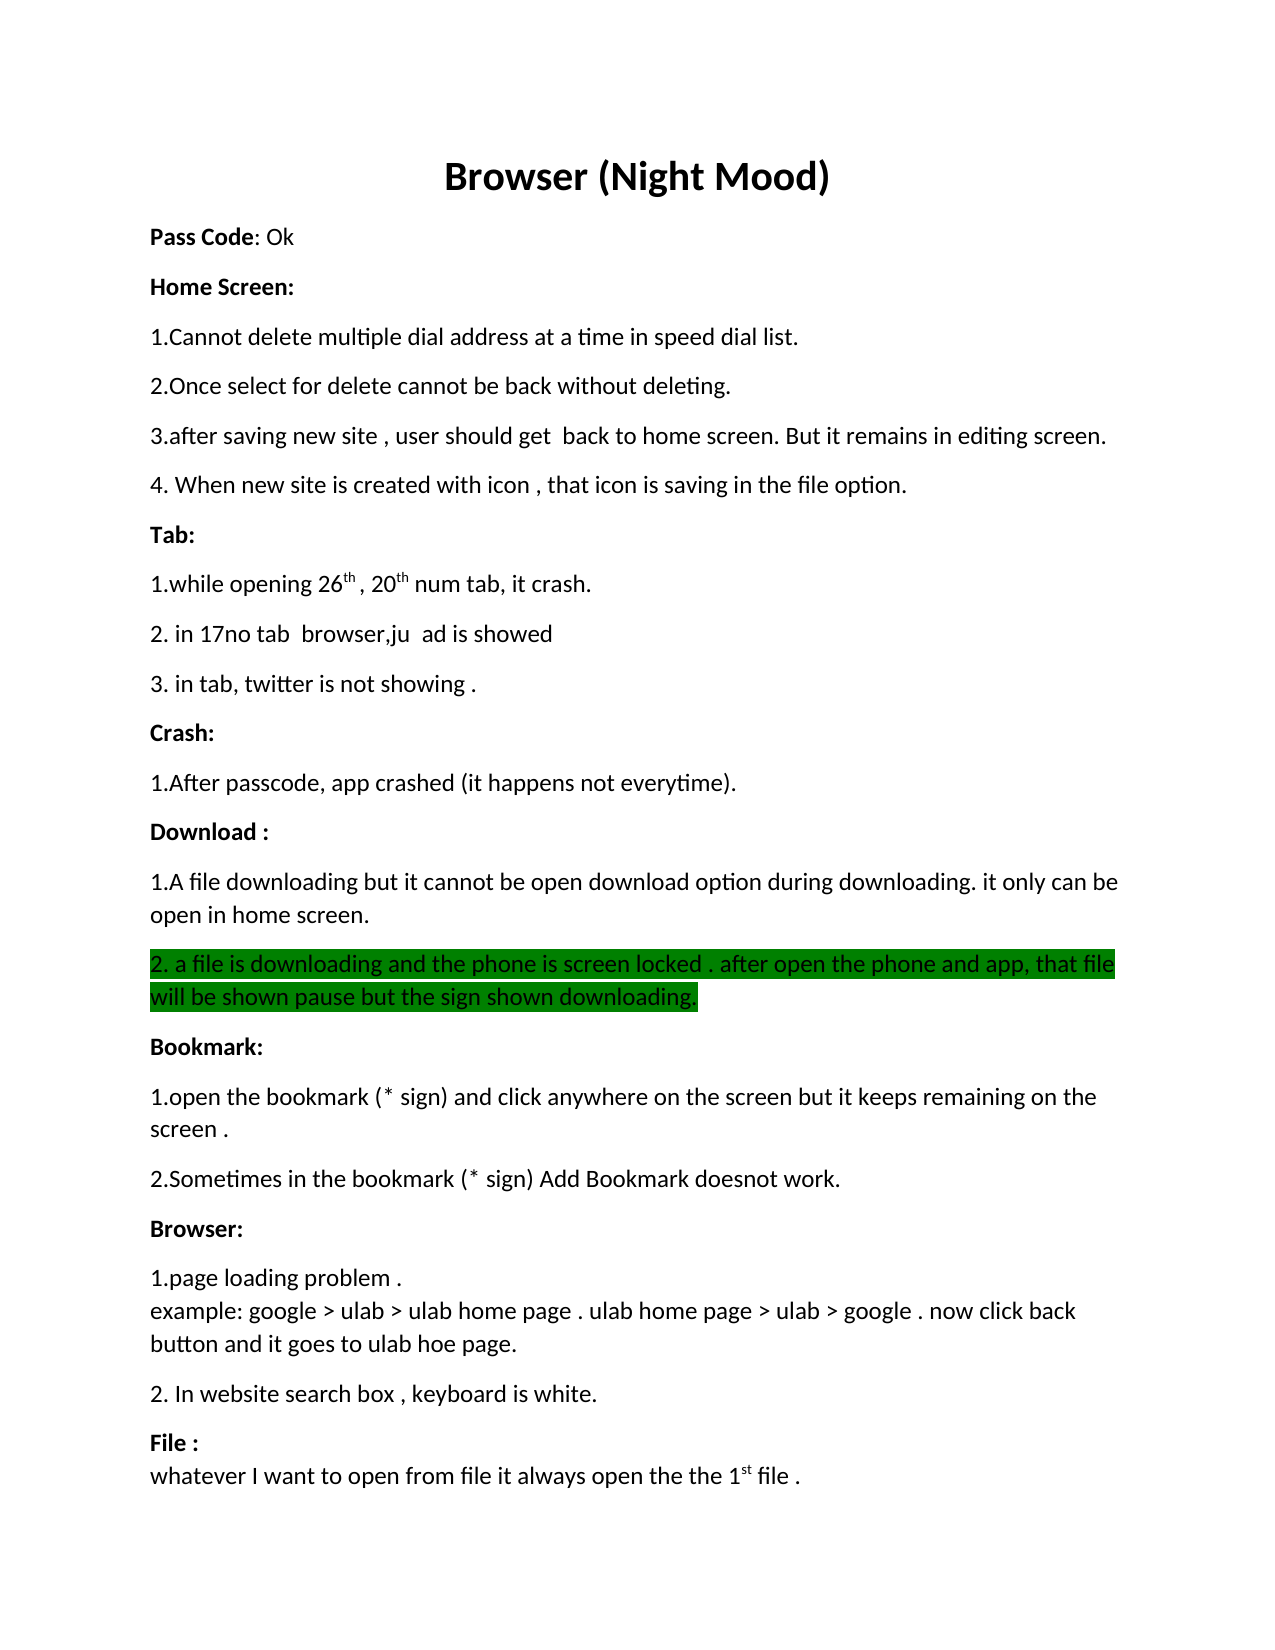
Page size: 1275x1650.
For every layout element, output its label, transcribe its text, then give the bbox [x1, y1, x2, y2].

text 2. a file is downloading and the phone is screen locked . after open the phone and app, that file will be shown pause but the sign shown downloading. [150, 949, 1125, 1012]
text Pass Code: Ok [150, 222, 1125, 252]
text Browser (Night Mood) [150, 150, 1125, 201]
text 1.A file downloading but it cannot be open download option during downloading. it only can be open in home screen. [150, 866, 1125, 929]
text 3. in tab, twitter is not showing . [150, 668, 1125, 698]
text Bookmark: [150, 1031, 1125, 1062]
text 1.page loading problem . example: google > ulab > ulab home page . ulab home page > ulab > google . now click back button and it goes to ulab hoe page. [150, 1262, 1125, 1359]
text 4. When new site is created with icon , that icon is saving in the file option. [150, 469, 1125, 500]
text 1.After passcode, app crashed (it happens not everytime). [150, 767, 1125, 797]
text 1.Cannot delete multiple dial address at a time in speed dial list. [150, 321, 1125, 351]
text Home Screen: [150, 271, 1125, 302]
text Browser: [150, 1213, 1125, 1243]
text 2. in 17no tab browser,ju ad is showed [150, 618, 1125, 649]
text Download : [150, 817, 1125, 847]
text 3.after saving new site , user should get back to home screen. But it remains in editing screen. [150, 420, 1125, 450]
text Tab: [150, 519, 1125, 549]
text 2.Once select for delete cannot be back without deleting. [150, 370, 1125, 401]
text 1.while opening 26th , 20th num tab, it crash. [150, 569, 1125, 599]
text File : whatever I want to open from file it always open the the 1st file . [150, 1427, 1125, 1491]
text 1.open the bookmark (* sign) and click anywhere on the screen but it keeps remaining on the screen . [150, 1081, 1125, 1144]
text 2.Sometimes in the bookmark (* sign) Add Bookmark doesnot work. [150, 1163, 1125, 1194]
text 2. In website search box , keyboard is white. [150, 1378, 1125, 1408]
text Crash: [150, 717, 1125, 748]
